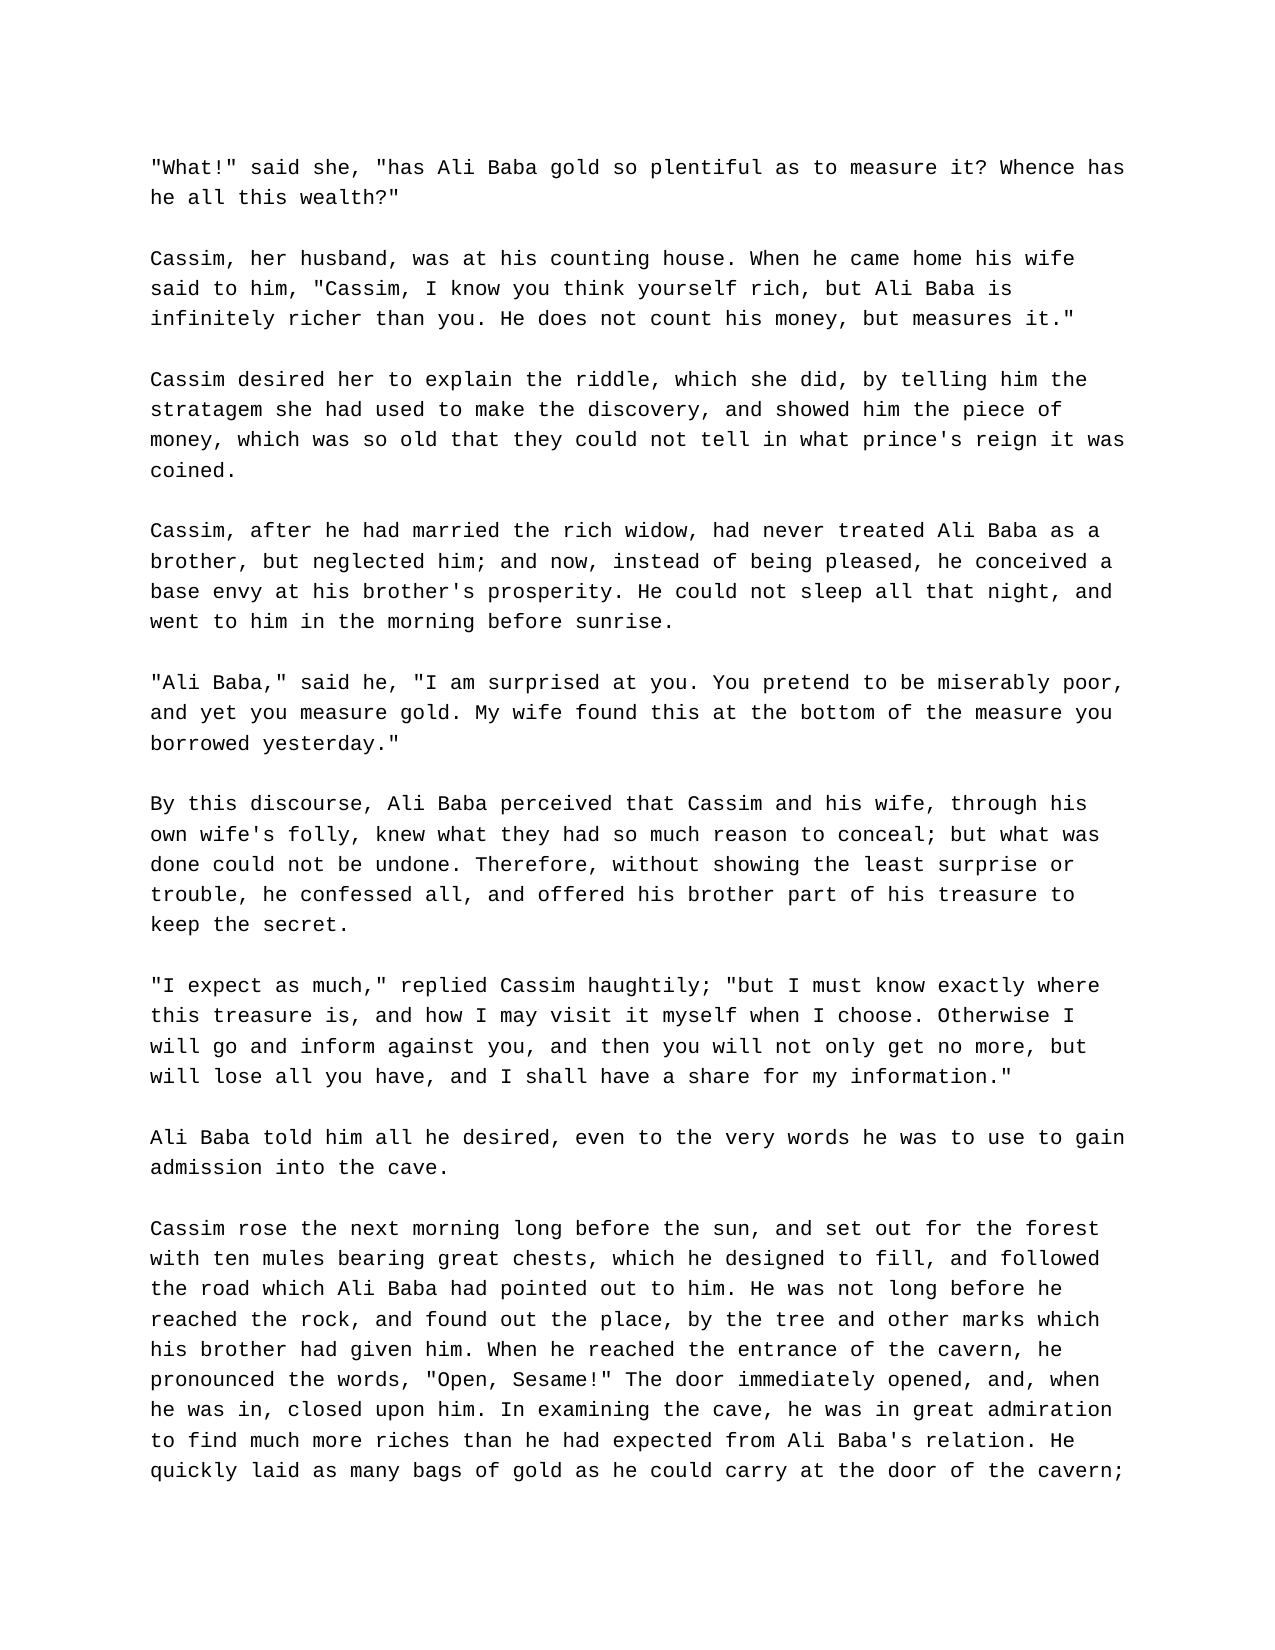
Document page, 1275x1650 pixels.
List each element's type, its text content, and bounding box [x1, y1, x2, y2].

text Ali Baba told him all he desired, even to the very words he was to use to gain admission into the cave. [150, 1120, 1125, 1181]
text Cassim, her husband, was at his counting house. When he came home his wife said to him, "Cassim, I know you think yourself rich, but Ali Baba is infinitely richer than you. He does not count his money, but measures it." [150, 241, 1125, 332]
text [150, 1211, 1125, 1484]
text "Ali Baba," said he, "I am surprised at you. You pretend to be miserably poor, and yet you measure gold. My wife found this at the bottom of the measure you borrowed yesterday." [150, 665, 1125, 756]
text Cassim, after he had married the rich widow, had never treated Ali Baba as a brother, but neglected him; and now, instead of being pleased, he conceived a base envy at his brother's prosperity. He could not sleep all that night, and went to him in the morning before sunrise. [150, 514, 1125, 635]
text "What!" said she, "has Ali Baba gold so plentiful as to measure it? Whence has he all this wealth?" [150, 150, 1125, 211]
text Cassim desired her to explain the riddle, which she did, by telling him the stratagem she had used to make the discovery, and showed him the piece of money, which was so old that they could not tell in what prince's reign it was coined. [150, 362, 1125, 483]
text By this discourse, Ali Baba perceived that Cassim and his wife, through his own wife's folly, knew what they had so much reason to conceal; but what was done could not be undone. Therefore, without showing the least surprise or trouble, he confessed all, and offered his brother part of his treasure to keep the secret. [150, 787, 1125, 938]
text "I expect as much," replied Cassim haughtily; "but I must know exactly where this treasure is, and how I may visit it myself when I choose. Otherwise I will go and inform against you, and then you will not only get no more, but will lose all you have, and I shall have a share for my information." [150, 968, 1125, 1090]
